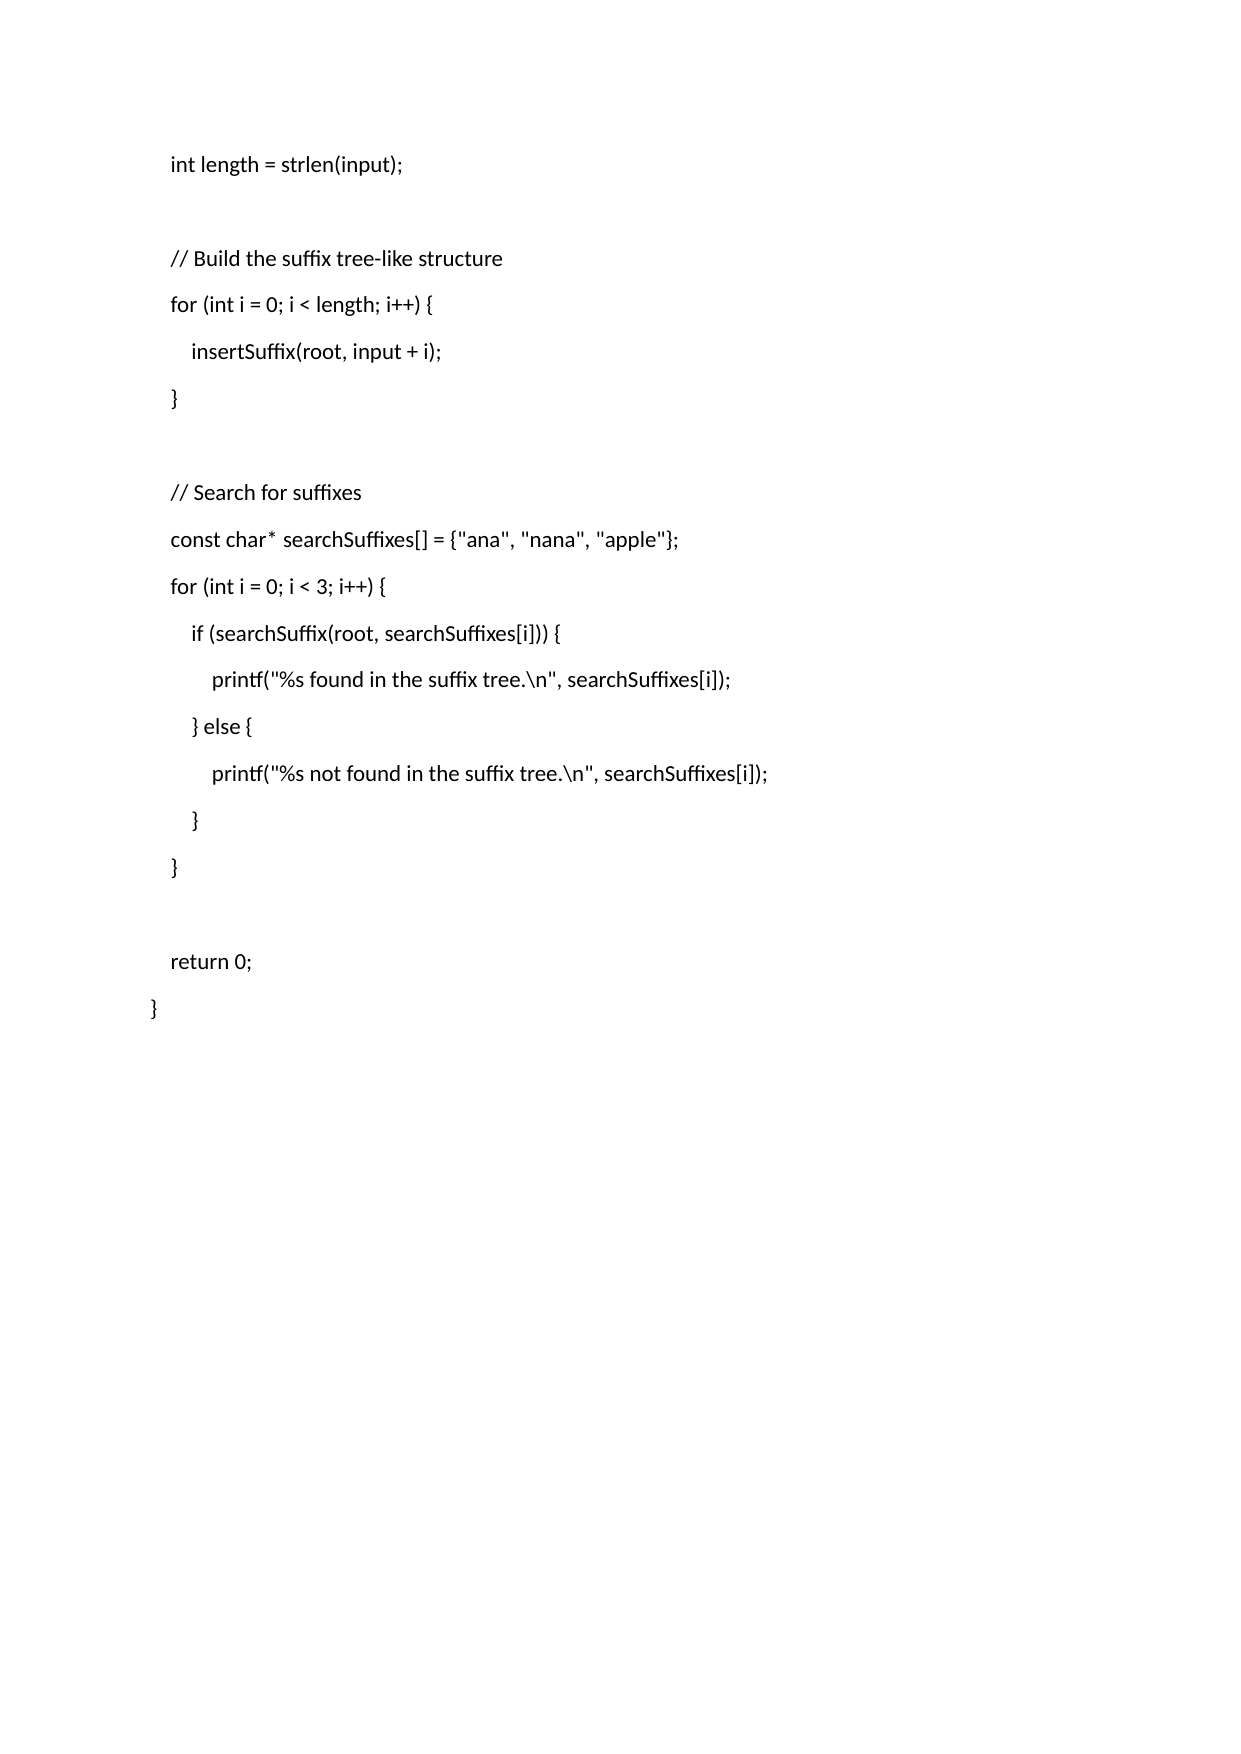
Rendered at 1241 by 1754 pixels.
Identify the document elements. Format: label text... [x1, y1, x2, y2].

text } [150, 994, 1090, 1022]
text int length = strlen(input); [150, 150, 1090, 178]
text for (int i = 0; i < length; i++) { [150, 291, 1090, 319]
text const char* searchSuffixes[] = {"ana", "nana", "apple"}; [150, 525, 1090, 553]
text // Search for suffixes [150, 478, 1090, 506]
text // Build the suffix tree-like structure [150, 244, 1090, 272]
text return 0; [150, 947, 1090, 975]
text for (int i = 0; i < 3; i++) { [150, 572, 1090, 600]
text } [150, 853, 1090, 881]
text } else { [150, 712, 1090, 741]
text printf("%s not found in the suffix tree.\n", searchSuffixes[i]); [150, 759, 1090, 787]
text } [150, 806, 1090, 834]
text insertSuffix(root, input + i); [150, 337, 1090, 366]
text } [150, 384, 1090, 412]
text if (searchSuffix(root, searchSuffixes[i])) { [150, 619, 1090, 647]
text printf("%s found in the suffix tree.\n", searchSuffixes[i]); [150, 666, 1090, 694]
